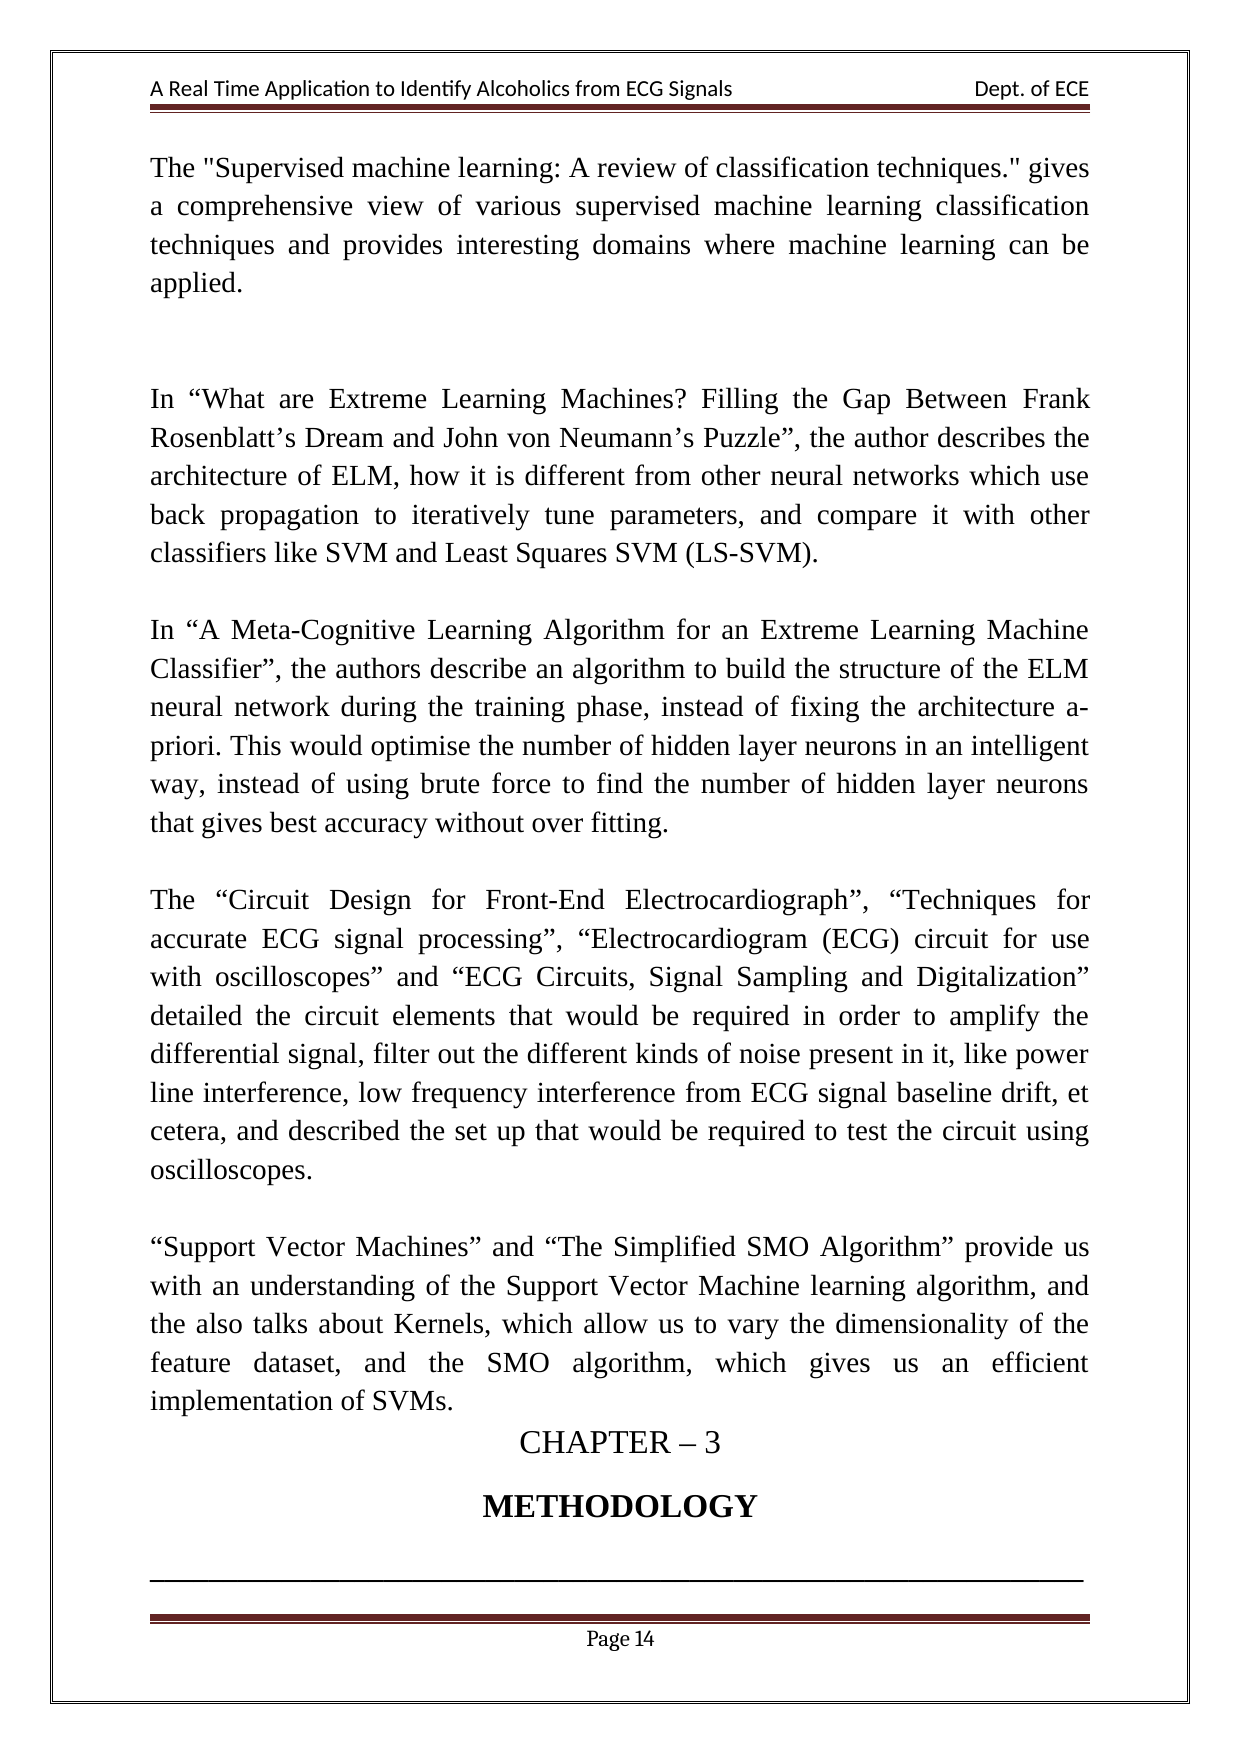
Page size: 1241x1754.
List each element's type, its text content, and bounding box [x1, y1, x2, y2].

text The "Supervised machine learning: A review of classification techniques." gives a comprehensive view of various supervised machine learning classification techniques and provides interesting domains where machine learning can be applied. [150, 150, 1090, 299]
text In “What are Extreme Learning Machines? Filling the Gap Between Frank Rosenblatt’s Dream and John von Neumann’s Puzzle”, the author describes the architecture of ELM, how it is different from other neural networks which use back propagation to iteratively tune parameters, and compare it with other classifiers like SVM and Least Squares SVM (LS-SVM). [150, 381, 1090, 569]
text In “A Meta-Cognitive Learning Algorithm for an Extreme Learning Machine Classifier”, the authors describe an algorithm to build the structure of the ELM neural network during the training phase, instead of fixing the architecture a-priori. This would optimise the number of hidden layer neurons in an intelligent way, instead of using brute force to find the number of hidden layer neurons that gives best accuracy without over fitting. [150, 612, 1090, 839]
text METHODOLOGY [150, 1487, 1090, 1525]
text CHAPTER – 3 [150, 1422, 1090, 1460]
text The “Circuit Design for Front-End Electrocardiograph”, “Techniques for accurate ECG signal processing”, “Electrocardiogram (ECG) circuit for use with oscilloscopes” and “ECG Circuits, Signal Sampling and Digitalization” detailed the circuit elements that would be required in order to amplify the differential signal, filter out the different kinds of noise present in it, like power line interference, low frequency interference from ECG signal baseline drift, et cetera, and described the set up that would be required to test the circuit using oscilloscopes. [150, 882, 1090, 1186]
text ________________________________________________________________ [150, 1552, 1090, 1585]
text “Support Vector Machines” and “The Simplified SMO Algorithm” provide us with an understanding of the Support Vector Machine learning algorithm, and the also talks about Kernels, which allow us to vary the dimensionality of the feature dataset, and the SMO algorithm, which gives us an efficient implementation of SVMs. [150, 1229, 1090, 1417]
